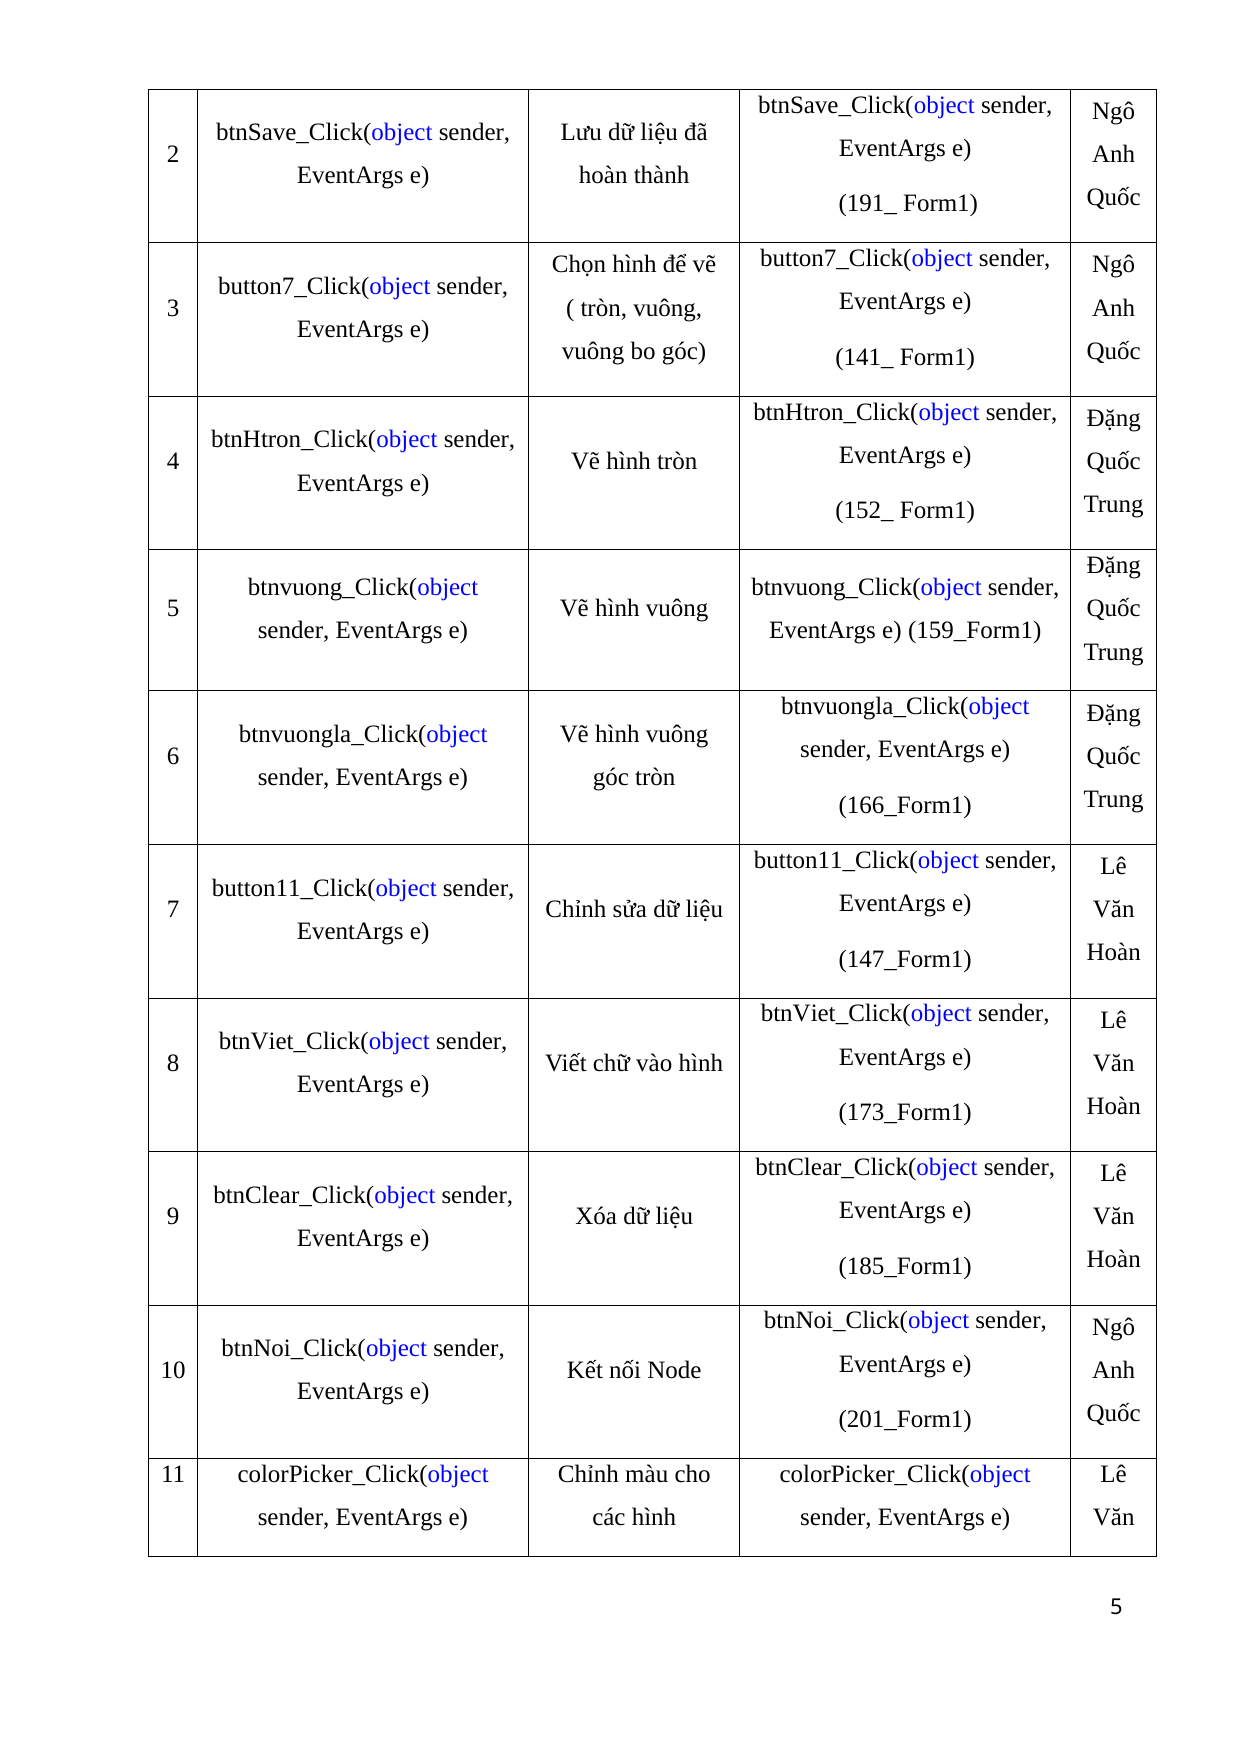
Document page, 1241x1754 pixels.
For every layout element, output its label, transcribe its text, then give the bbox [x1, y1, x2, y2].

table_cell Vẽ hình vuông góc tròn [529, 691, 739, 844]
table_cell 6 [149, 691, 197, 844]
table_cell 5 [149, 550, 197, 690]
table_cell Lưu dữ liệu đã hoàn thành [529, 90, 739, 242]
table_cell 4 [149, 397, 197, 549]
table_cell btnNoi_Click(object sender, EventArgs e) (201_Form1) [740, 1306, 1070, 1458]
table_cell Lê Văn Hoàn [1071, 845, 1156, 997]
table_cell button11_Click(object sender, EventArgs e) (147_Form1) [740, 845, 1070, 997]
table_cell Ngô Anh Quốc [1071, 90, 1156, 242]
table_cell 3 [149, 243, 197, 396]
table_cell btnvuongla_Click(object sender, EventArgs e) (166_Form1) [740, 691, 1070, 844]
table_cell button7_Click(object sender, EventArgs e) [198, 243, 528, 396]
table_cell Đặng Quốc Trung [1071, 550, 1156, 690]
table_cell btnvuong_Click(object sender, EventArgs e) (159_Form1) [740, 550, 1070, 690]
table_cell btnHtron_Click(object sender, EventArgs e) (152_ Form1) [740, 397, 1070, 549]
table_cell 11 [149, 1459, 197, 1556]
table_cell 8 [149, 999, 197, 1151]
table_cell btnClear_Click(object sender, EventArgs e) [198, 1152, 528, 1304]
table_cell Chọn hình để vẽ ( tròn, vuông, vuông bo góc) [529, 243, 739, 396]
table_cell Ngô Anh Quốc [1071, 1306, 1156, 1458]
table_cell btnHtron_Click(object sender, EventArgs e) [198, 397, 528, 549]
table_cell btnSave_Click(object sender, EventArgs e) (191_ Form1) [740, 90, 1070, 242]
table_cell Lê Văn Hoàn [1071, 1459, 1156, 1556]
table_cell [740, 1459, 1070, 1556]
table_cell btnNoi_Click(object sender, EventArgs e) [198, 1306, 528, 1458]
table_cell Kết nối Node [529, 1306, 739, 1458]
table_cell 10 [149, 1306, 197, 1458]
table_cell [198, 1459, 528, 1556]
table_cell Xóa dữ liệu [529, 1152, 739, 1304]
table_cell 9 [149, 1152, 197, 1304]
table_cell btnvuongla_Click(object sender, EventArgs e) [198, 691, 528, 844]
table_cell Viết chữ vào hình [529, 999, 739, 1151]
table_cell Đặng Quốc Trung [1071, 397, 1156, 549]
table_cell button11_Click(object sender, EventArgs e) [198, 845, 528, 997]
table_cell 7 [149, 845, 197, 997]
table_cell Vẽ hình vuông [529, 550, 739, 690]
table_cell button7_Click(object sender, EventArgs e) (141_ Form1) [740, 243, 1070, 396]
table_cell btnClear_Click(object sender, EventArgs e) (185_Form1) [740, 1152, 1070, 1304]
table_cell Lê Văn Hoàn [1071, 1152, 1156, 1304]
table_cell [529, 1459, 739, 1556]
table_cell Vẽ hình tròn [529, 397, 739, 549]
table_cell Đặng Quốc Trung [1071, 691, 1156, 844]
table_cell btnViet_Click(object sender, EventArgs e) (173_Form1) [740, 999, 1070, 1151]
table_cell Lê Văn Hoàn [1071, 999, 1156, 1151]
table_cell btnvuong_Click(object sender, EventArgs e) [198, 550, 528, 690]
table_cell Ngô Anh Quốc [1071, 243, 1156, 396]
table_cell btnViet_Click(object sender, EventArgs e) [198, 999, 528, 1151]
table_cell btnSave_Click(object sender, EventArgs e) [198, 90, 528, 242]
table_cell Chỉnh sửa dữ liệu [529, 845, 739, 997]
table_cell 2 [149, 90, 197, 242]
